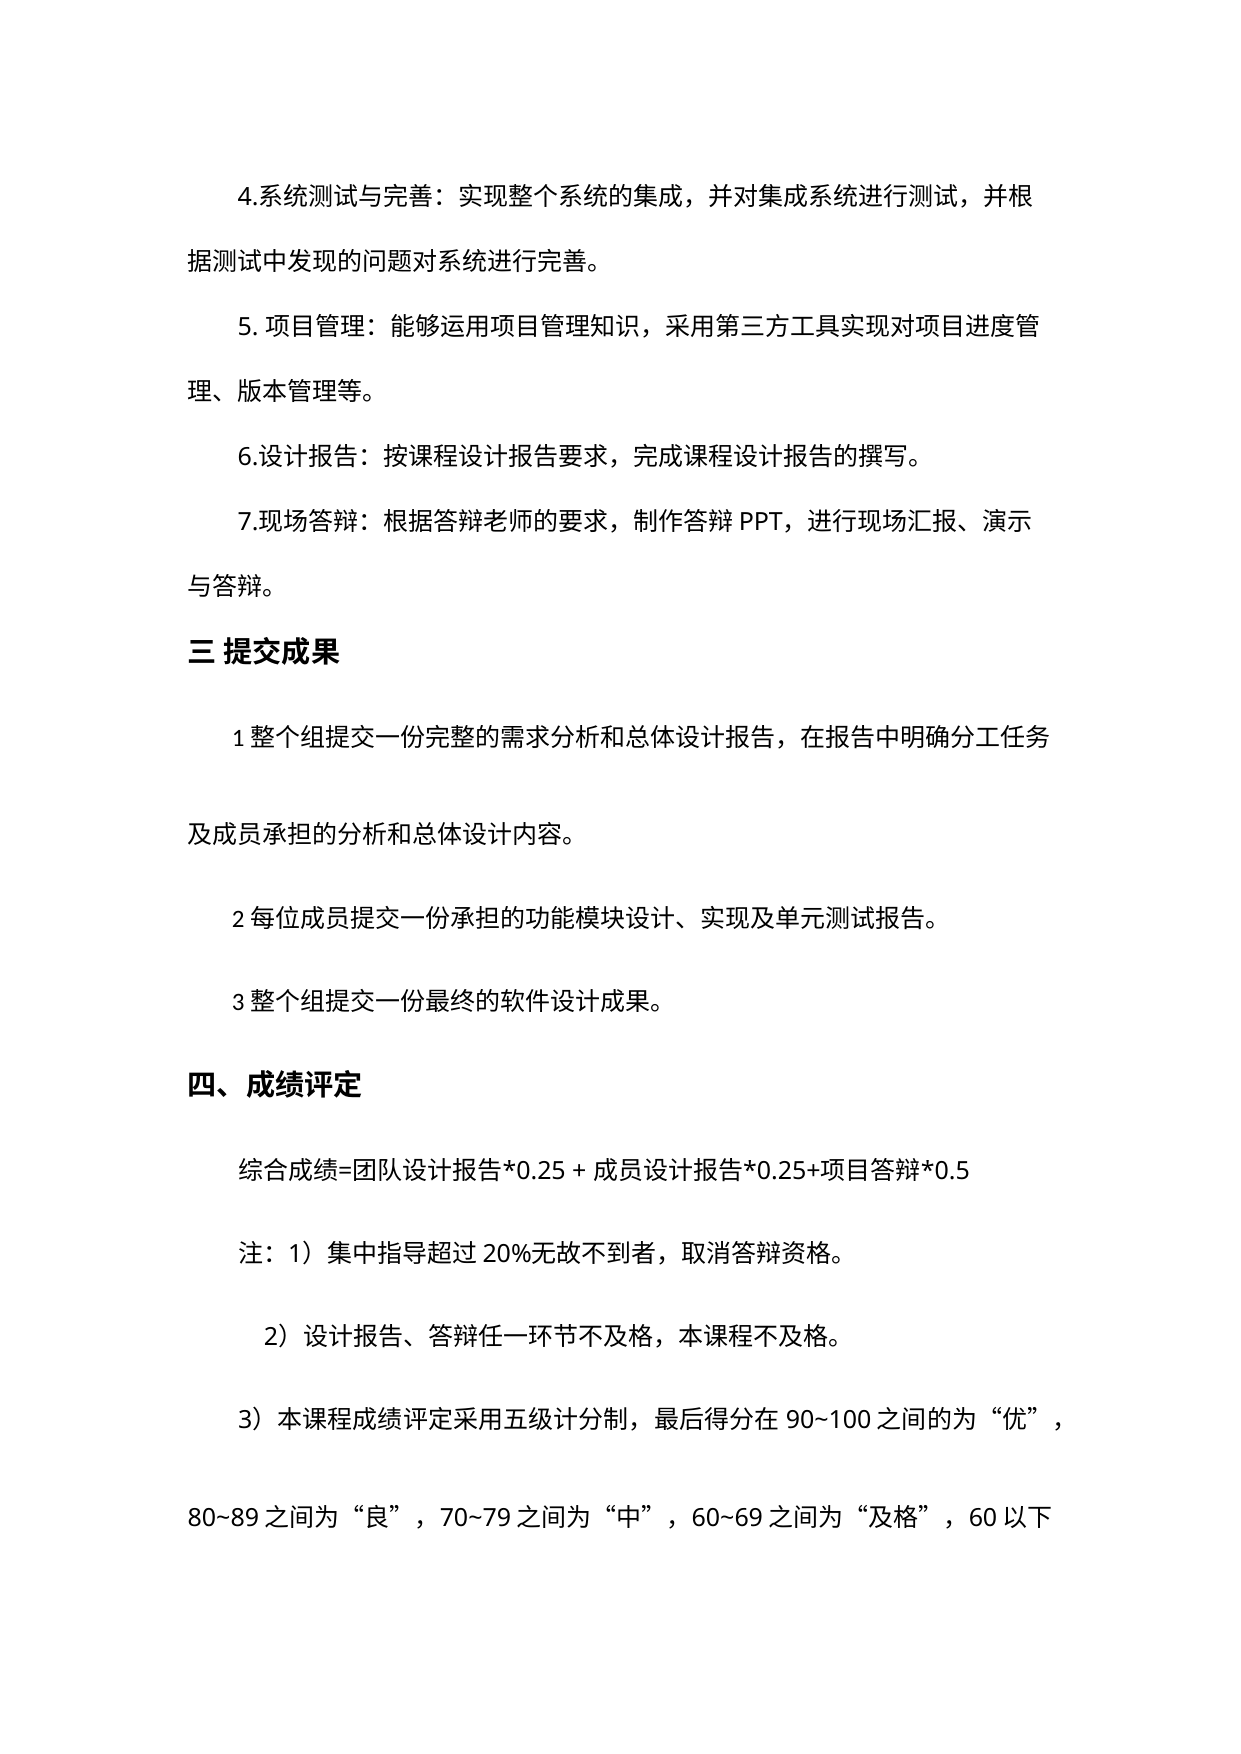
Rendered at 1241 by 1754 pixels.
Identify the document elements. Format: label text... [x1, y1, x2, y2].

text 6.设计报告：按课程设计报告要求，完成课程设计报告的撰写。 [187, 422, 1053, 487]
text 4.系统测试与完善：实现整个系统的集成，并对集成系统进行测试，并根据测试中发现的问题对系统进行完善。 [187, 162, 1053, 292]
text 3 整个组提交一份最终的软件设计成果。 [187, 967, 1053, 1032]
text 综合成绩=团队设计报告*0.25 + 成员设计报告*0.25+项目答辩*0.5 [187, 1136, 1053, 1201]
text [187, 1386, 1053, 1548]
text 5. 项目管理：能够运用项目管理知识，采用第三方工具实现对项目进度管理、版本管理等。 [187, 292, 1053, 422]
text 1 整个组提交一份完整的需求分析和总体设计报告，在报告中明确分工任务及成员承担的分析和总体设计内容。 [187, 703, 1053, 866]
text 2）设计报告、答辩任一环节不及格，本课程不及格。 [187, 1302, 1053, 1367]
text 注：1）集中指导超过20%无故不到者，取消答辩资格。 [187, 1219, 1053, 1284]
text 四、成绩评定 [187, 1050, 1053, 1115]
text 7.现场答辩：根据答辩老师的要求，制作答辩PPT，进行现场汇报、演示与答辩。 [187, 487, 1053, 617]
text 三 提交成果 [187, 617, 1053, 682]
text 2 每位成员提交一份承担的功能模块设计、实现及单元测试报告。 [187, 884, 1053, 949]
